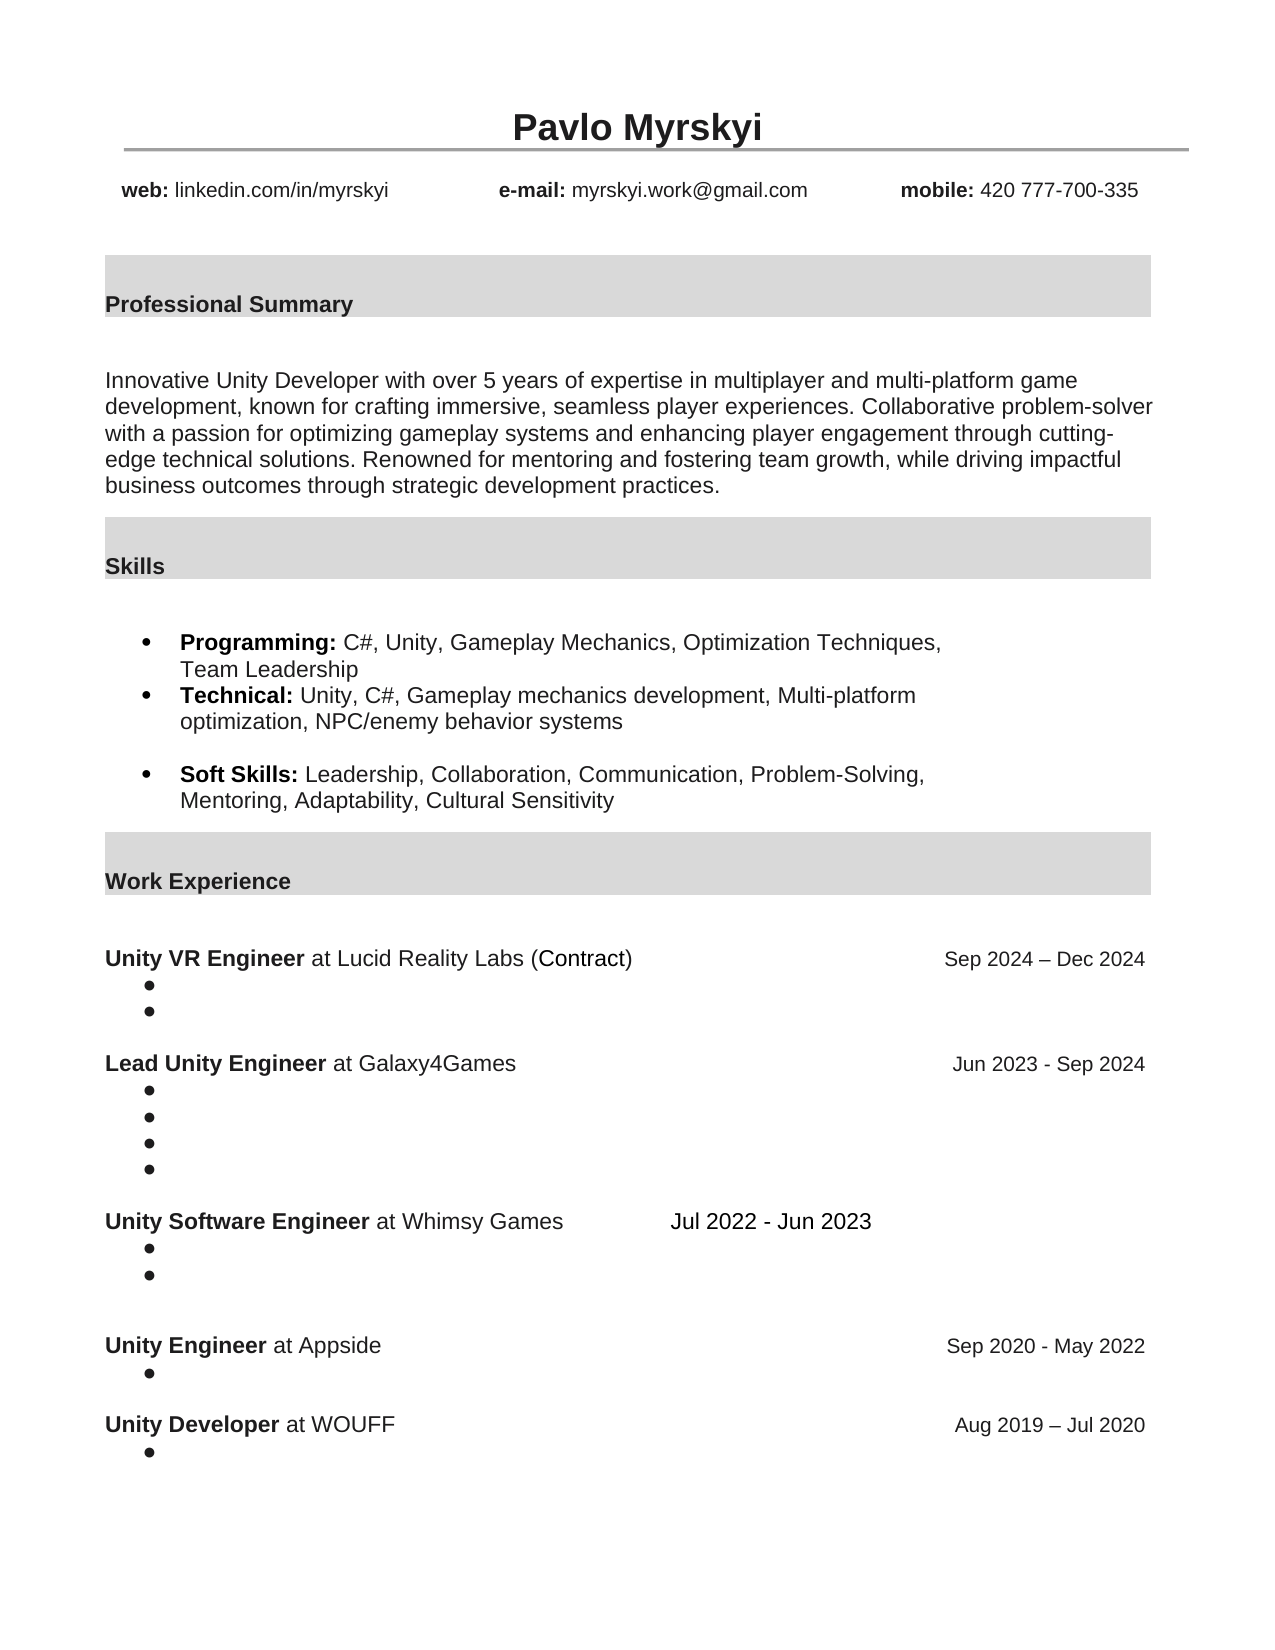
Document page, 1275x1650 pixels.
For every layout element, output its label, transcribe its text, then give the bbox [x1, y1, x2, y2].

text Unity Engineer at Appside Sep 2020 - May 2022 [105, 1332, 1151, 1358]
list Technical: Unity, C#, Gameplay mechanics development, Multi-platform optimization, NPC/enemy behavior systems [142, 682, 1024, 735]
text Unity Developer at WOUFF Aug 2019 – Jul 2020 [105, 1411, 1151, 1438]
text web: linkedin.com/in/myrskyi e-mail: myrskyi.work@gmail.com mobile: 420 777-700-335 [105, 178, 1155, 202]
text Work Experience [105, 832, 1151, 895]
text Unity Software Engineer at Whimsy Games Jul 2022 - Jun 2023 [105, 1208, 1151, 1234]
text Innovative Unity Developer with over 5 years of expertise in multiplayer and multi-platform game development, known for crafting immersive, seamless player experiences. Collaborative problem-solver with a passion for optimizing gameplay systems and enhancing player engagement through cutting-edge technical solutions. Renowned for mentoring and fostering team growth, while driving impactful business outcomes through strategic development practices. [105, 367, 1164, 498]
text Professional Summary [105, 255, 1151, 317]
list Programming: C#, Unity, Gameplay Mechanics, Optimization Techniques, Team Leadership [142, 629, 1005, 682]
list Soft Skills: Leadership, Collaboration, Communication, Problem-Solving, Mentoring, Adaptability, Cultural Sensitivity [142, 761, 1024, 814]
text Unity VR Engineer at Lucid Reality Labs (Contract) Sep 2024 – Dec 2024 [105, 944, 1151, 971]
text Lead Unity Engineer at Galaxy4Games Jun 2023 - Sep 2024 [105, 1050, 1151, 1076]
text Skills [105, 517, 1151, 579]
text Pavlo Myrskyi [124, 105, 1151, 148]
